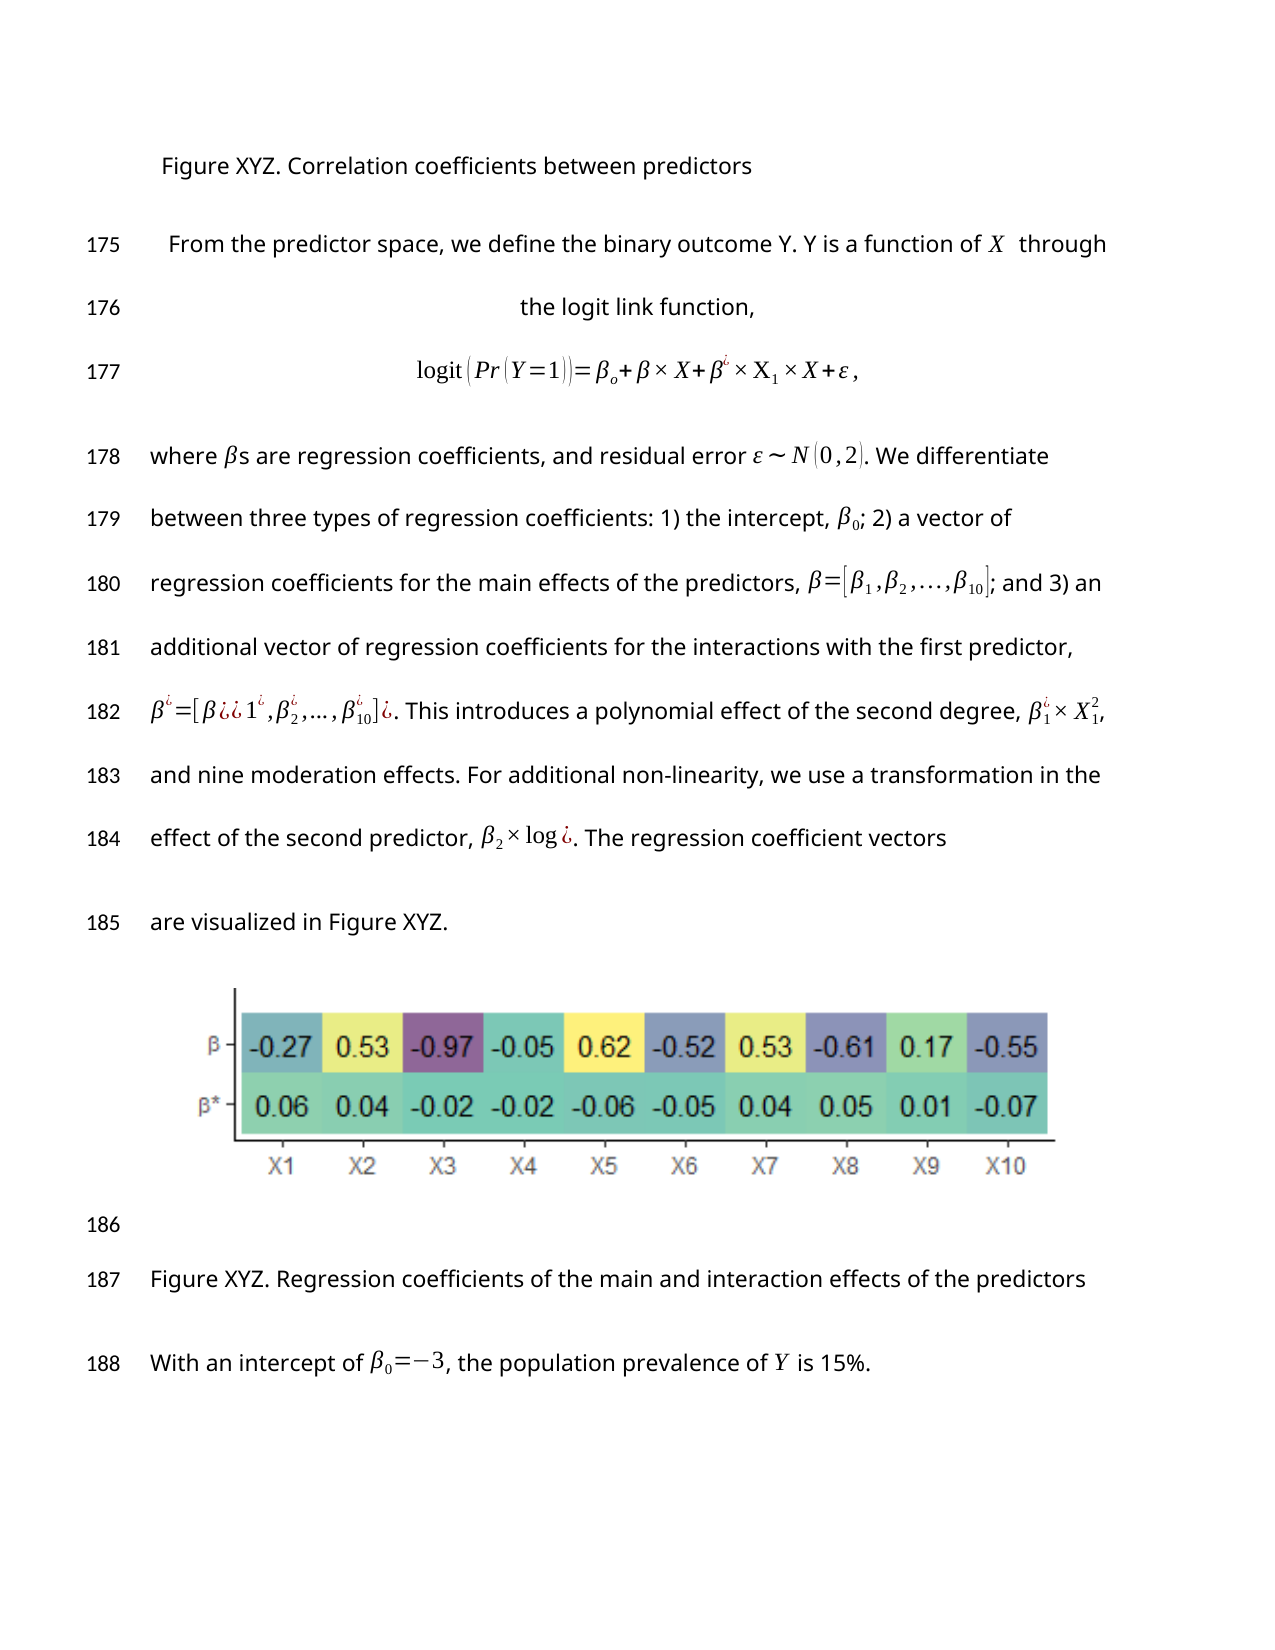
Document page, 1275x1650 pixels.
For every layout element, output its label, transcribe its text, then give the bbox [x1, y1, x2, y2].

text From the predictor space, we define the binary outcome Y. Y is a function of through the logit link function, [150, 228, 1125, 388]
text are visualized in Figure XYZ. [150, 905, 1125, 937]
picture [150, 988, 1071, 1232]
text where s are regression coefficients, and residual error . We differentiate between three types of regression coefficients: 1) the intercept, ; 2) a vector of regression coefficients for the main effects of the predictors, ; and 3) an additional vector of regression coefficients for the interactions with the first predictor, . This introduces a polynomial effect of the second degree, , and nine moderation effects. For additional non-linearity, we use a transformation in the effect of the second predictor, . The regression coefficient vectors [150, 440, 1125, 853]
text With an intercept of , the population prevalence of is 15%. [150, 1347, 1125, 1378]
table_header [150, 150, 1124, 228]
